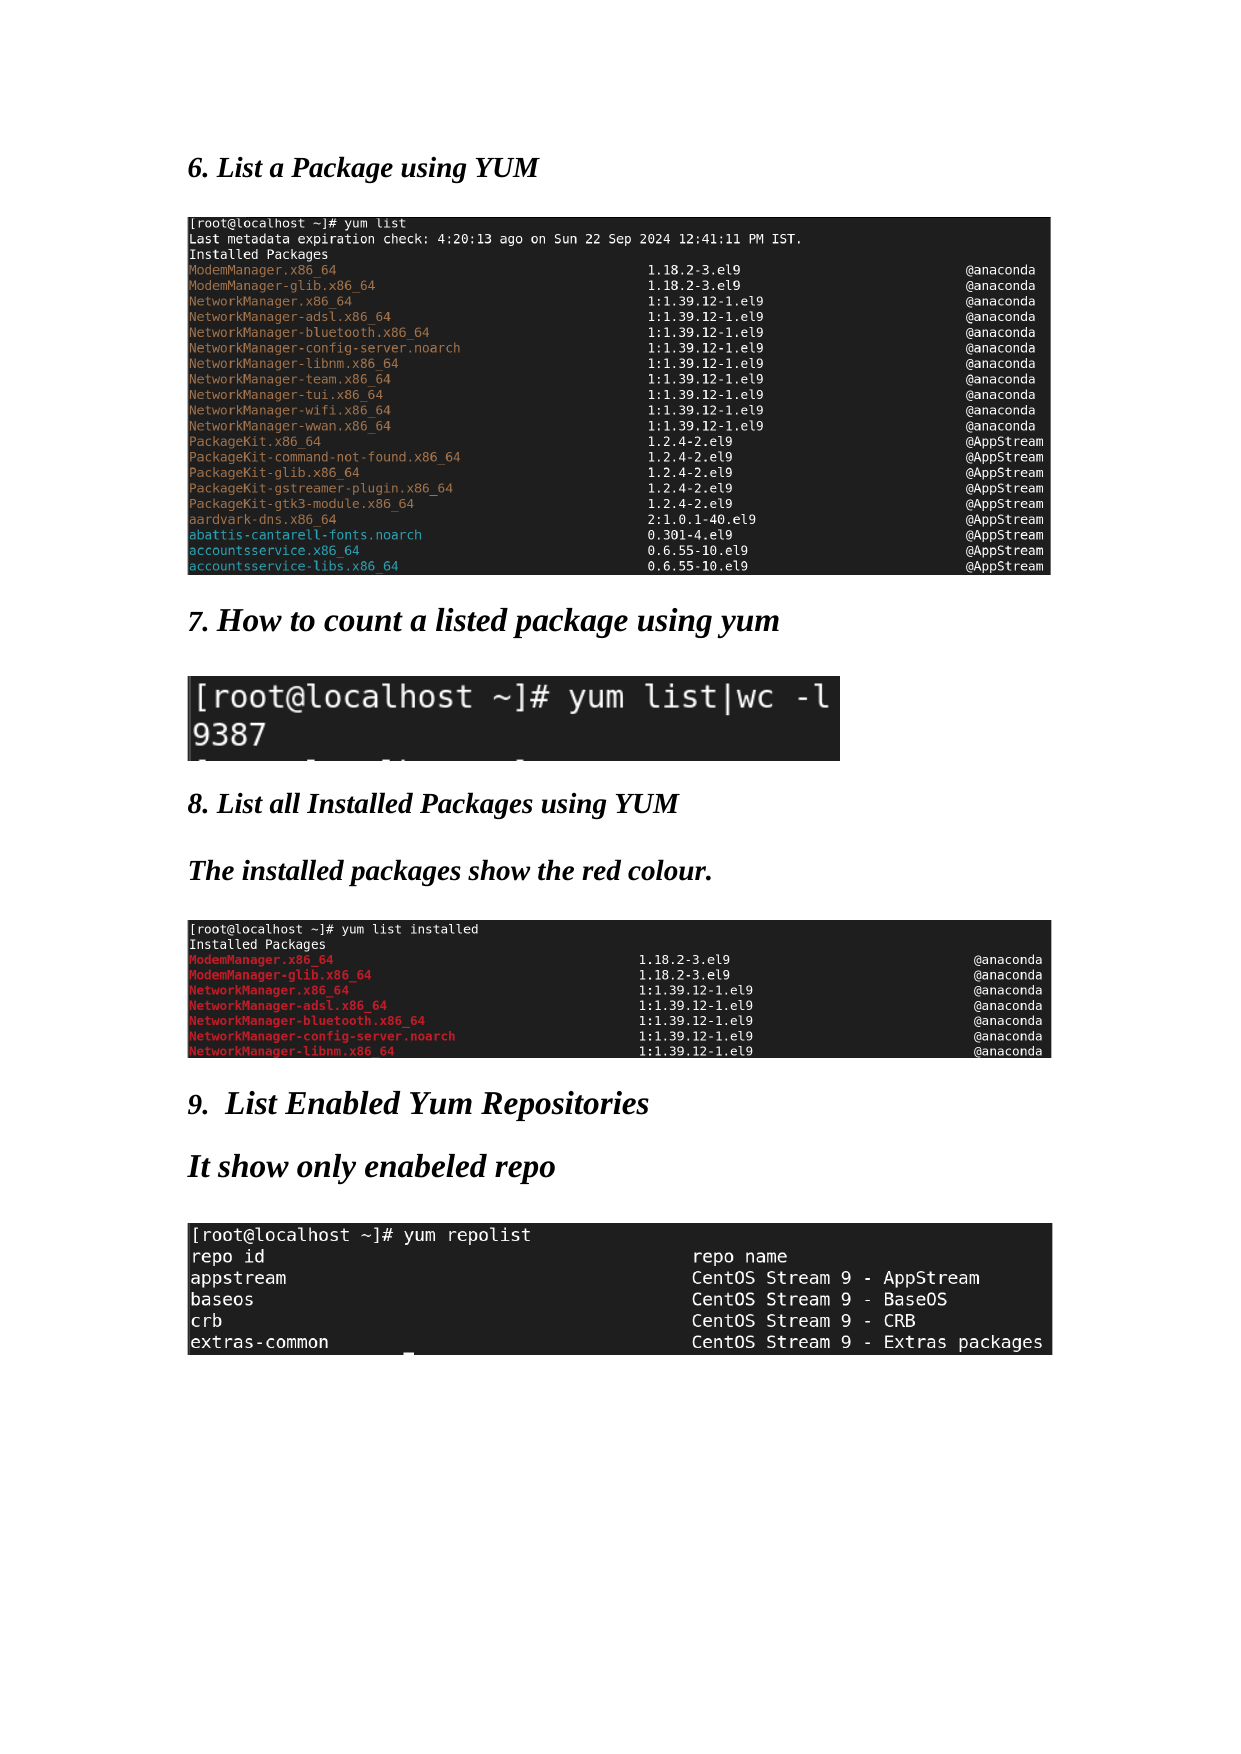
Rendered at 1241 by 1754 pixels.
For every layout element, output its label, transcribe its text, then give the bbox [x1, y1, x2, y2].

list It show only enabeled repo [187, 1147, 1053, 1185]
picture [187, 217, 1051, 575]
list List a Package using YUM [187, 150, 1053, 183]
picture [187, 1223, 1053, 1355]
picture [187, 676, 840, 761]
list The installed packages show the red colour. [187, 853, 1053, 887]
list List all Installed Packages using YUM [187, 786, 1053, 819]
list How to count a listed package using yum [187, 600, 1053, 638]
list List Enabled Yum Repositories [187, 1083, 1053, 1121]
picture [187, 920, 1052, 1058]
